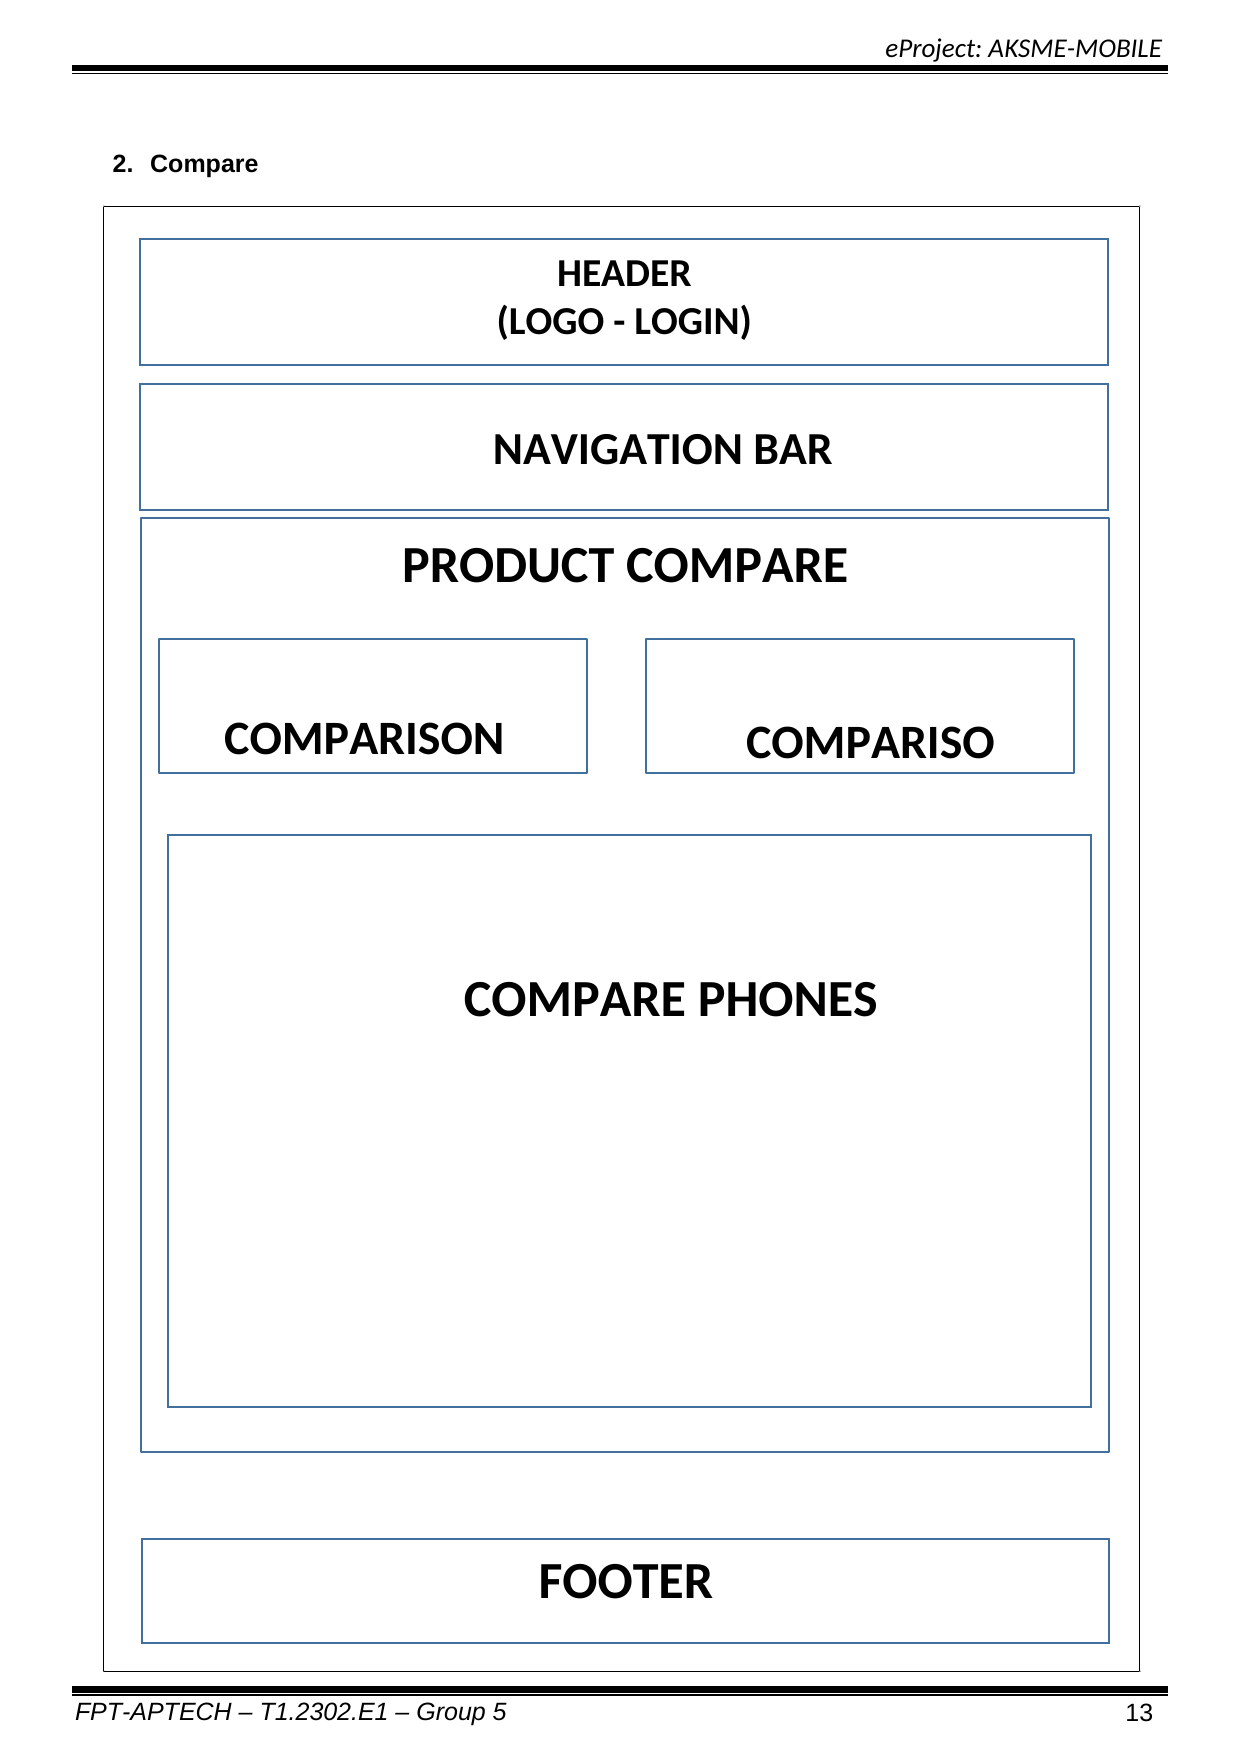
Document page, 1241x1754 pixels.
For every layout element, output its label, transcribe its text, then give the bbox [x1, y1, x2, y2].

list Compare [112, 149, 1203, 178]
